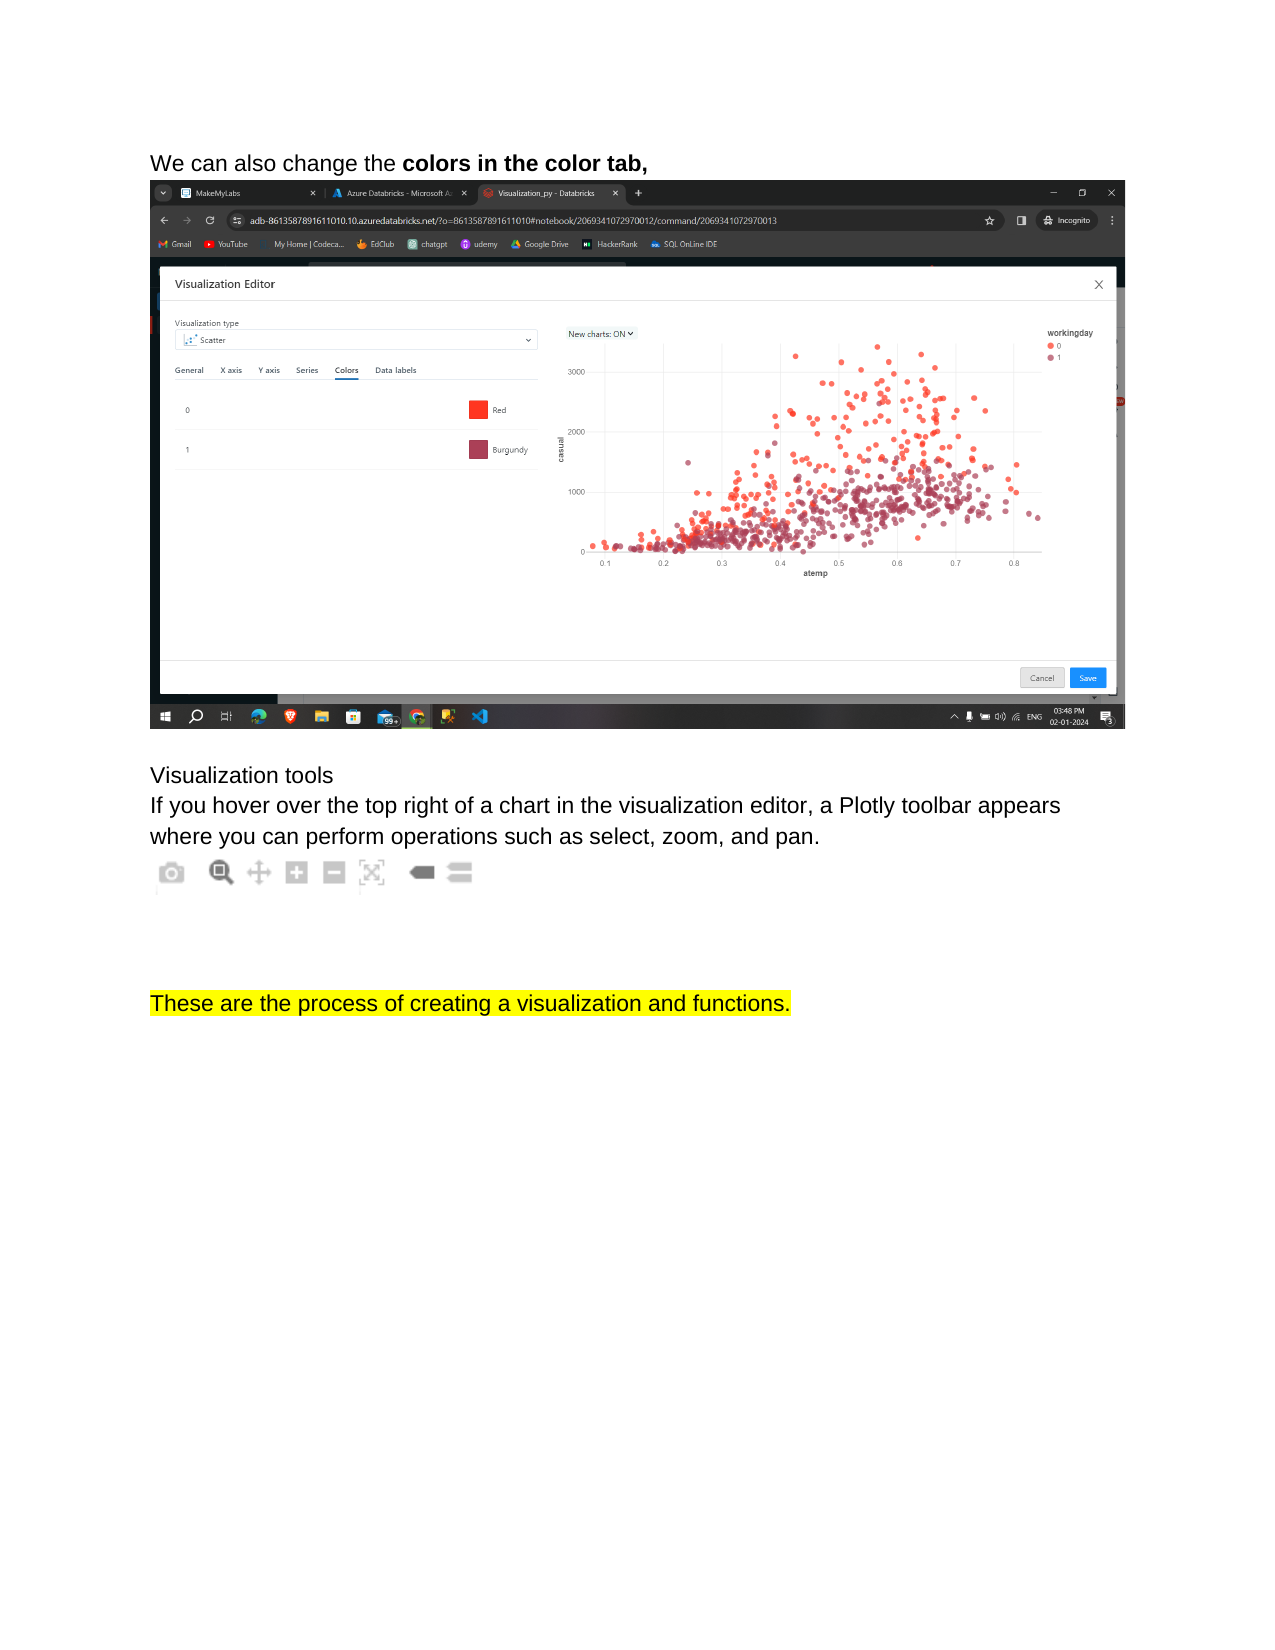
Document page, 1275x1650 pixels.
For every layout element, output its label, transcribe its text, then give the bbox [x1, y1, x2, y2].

picture [150, 852, 483, 895]
text These are the process of creating a visualization and functions. [150, 989, 1125, 1016]
picture [150, 180, 1125, 729]
text We can also change the colors in the color tab, [150, 150, 1125, 180]
text If you hover over the top right of a chart in the visualization editor, a Plotly toolbar appears where you can perform operations such as select, zoom, and pan. [150, 792, 1125, 849]
text Visualization tools [150, 762, 1125, 788]
